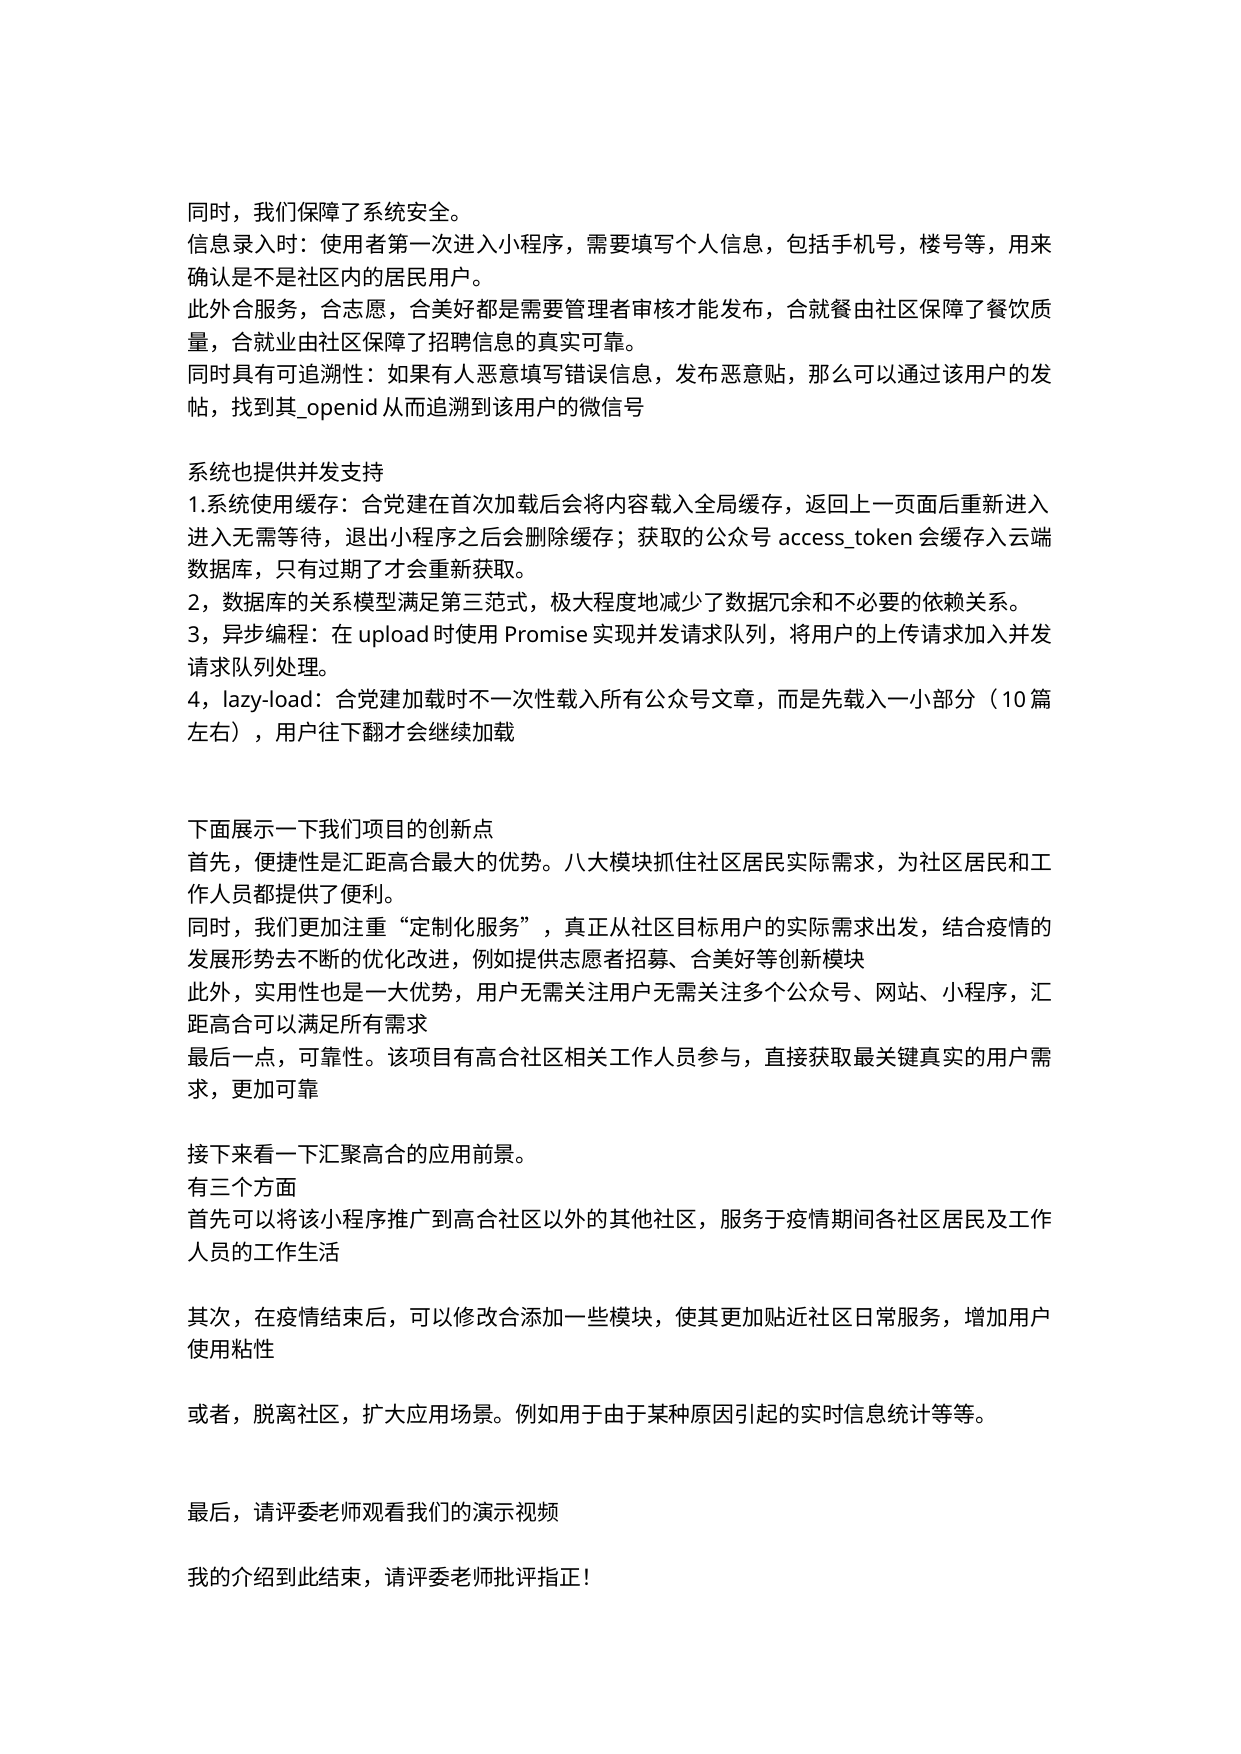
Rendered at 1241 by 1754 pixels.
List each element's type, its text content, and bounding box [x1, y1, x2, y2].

text 下面展示一下我们项目的创新点 [187, 812, 1053, 844]
text 有三个方面 [187, 1169, 1053, 1202]
text 此外，实用性也是一大优势，用户无需关注用户无需关注多个公众号、网站、小程序，汇距高合可以满足所有需求 [187, 974, 1053, 1039]
text 1.系统使用缓存：合党建在首次加载后会将内容载入全局缓存，返回上一页面后重新进入进入无需等待，退出小程序之后会删除缓存；获取的公众号access_token会缓存入云端数据库，只有过期了才会重新获取。 2，数据库的关系模型满足第三范式，极大程度地减少了数据冗余和不必要的依赖关系。 3，异步编程：在upload时使用Promise实现并发请求队列，将用户的上传请求加入并发请求队列处理。 [187, 487, 1053, 682]
text 接下来看一下汇聚高合的应用前景。 [187, 1137, 1053, 1169]
text 首先可以将该小程序推广到高合社区以外的其他社区，服务于疫情期间各社区居民及工作人员的工作生活 [187, 1202, 1053, 1267]
text 同时，我们更加注重“定制化服务”，真正从社区目标用户的实际需求出发，结合疫情的发展形势去不断的优化改进，例如提供志愿者招募、合美好等创新模块 [187, 909, 1053, 974]
text 4，lazy-load：合党建加载时不一次性载入所有公众号文章，而是先载入一小部分（10篇左右），用户往下翻才会继续加载 [187, 682, 1053, 747]
text 系统也提供并发支持 [187, 454, 1053, 487]
text 同时，我们保障了系统安全。 [187, 194, 1053, 227]
text 最后，请评委老师观看我们的演示视频 [187, 1494, 1053, 1527]
text 首先，便捷性是汇距高合最大的优势。八大模块抓住社区居民实际需求，为社区居民和工作人员都提供了便利。 [187, 844, 1053, 909]
text 其次，在疫情结束后，可以修改合添加一些模块，使其更加贴近社区日常服务，增加用户使用粘性 [187, 1299, 1053, 1364]
text 最后一点，可靠性。该项目有高合社区相关工作人员参与，直接获取最关键真实的用户需求，更加可靠 [187, 1039, 1053, 1104]
text 我的介绍到此结束，请评委老师批评指正！ [187, 1559, 1053, 1592]
text 或者，脱离社区，扩大应用场景。例如用于由于某种原因引起的实时信息统计等等。 [187, 1397, 1053, 1429]
text 信息录入时：使用者第一次进入小程序，需要填写个人信息，包括手机号，楼号等，用来确认是不是社区内的居民用户。 此外合服务，合志愿，合美好都是需要管理者审核才能发布，合就餐由社区保障了餐饮质量，合就业由社区保障了招聘信息的真实可靠。 同时具有可追溯性：如果有人恶意填写错误信息，发布恶意贴，那么可以通过该用户的发帖，找到其_openid从而追溯到该用户的微信号 [187, 227, 1053, 422]
